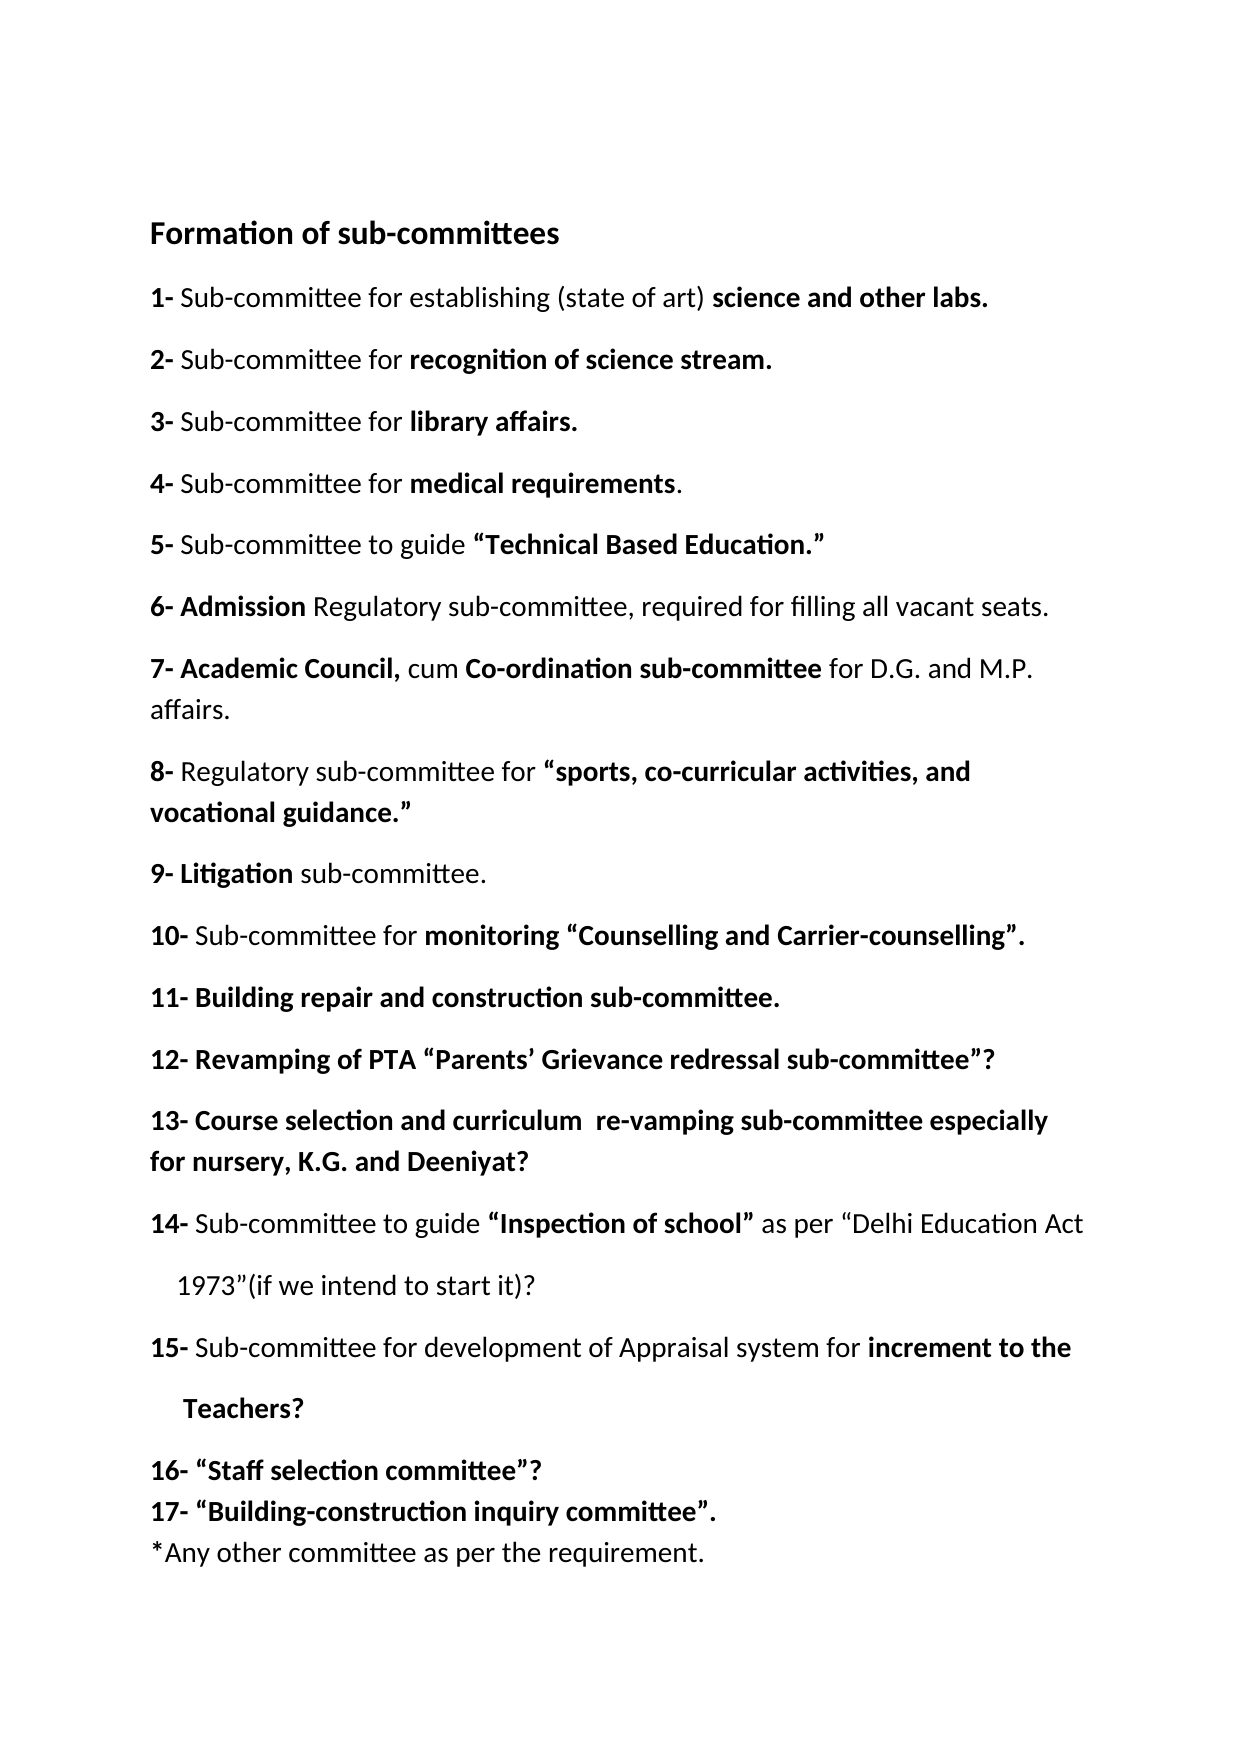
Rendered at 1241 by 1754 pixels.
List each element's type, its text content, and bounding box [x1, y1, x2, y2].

text 7- Academic Council, cum Co-ordination sub-committee for D.G. and M.P. affairs. [150, 650, 1090, 727]
text 1- Sub-committee for establishing (state of art) science and other labs. [150, 279, 1090, 315]
text 9- Litigation sub-committee. [150, 855, 1090, 891]
text 4- Sub-committee for medical requirements. [150, 465, 1090, 500]
text 13- Course selection and curriculum re-vamping sub-committee especially for nursery, K.G. and Deeniyat? [150, 1102, 1090, 1179]
text 8- Regulatory sub-committee for “sports, co-curricular activities, and vocational guidance.” [150, 753, 1090, 829]
text Formation of sub-committees [150, 212, 1090, 252]
text 14- Sub-committee to guide “Inspection of school” as per “Delhi Education Act [150, 1205, 1090, 1241]
text 11- Building repair and construction sub-committee. [150, 979, 1090, 1014]
text 10- Sub-committee for monitoring “Counselling and Carrier-counselling”. [150, 917, 1090, 953]
text 5- Sub-committee to guide “Technical Based Education.” [150, 526, 1090, 562]
text Teachers? [150, 1391, 1090, 1426]
text 2- Sub-committee for recognition of science stream. [150, 341, 1090, 377]
text 16- “Staff selection committee”? 17- “Building-construction inquiry committee”. *Any other committee as per the requirement. [150, 1452, 1090, 1570]
text 1973”(if we intend to start it)? [150, 1267, 1090, 1303]
text 3- Sub-committee for library affairs. [150, 403, 1090, 438]
text 12- Revamping of PTA “Parents’ Grievance redressal sub-committee”? [150, 1041, 1090, 1076]
text 15- Sub-committee for development of Appraisal system for increment to the [150, 1329, 1090, 1364]
text 6- Admission Regulatory sub-committee, required for filling all vacant seats. [150, 588, 1090, 624]
